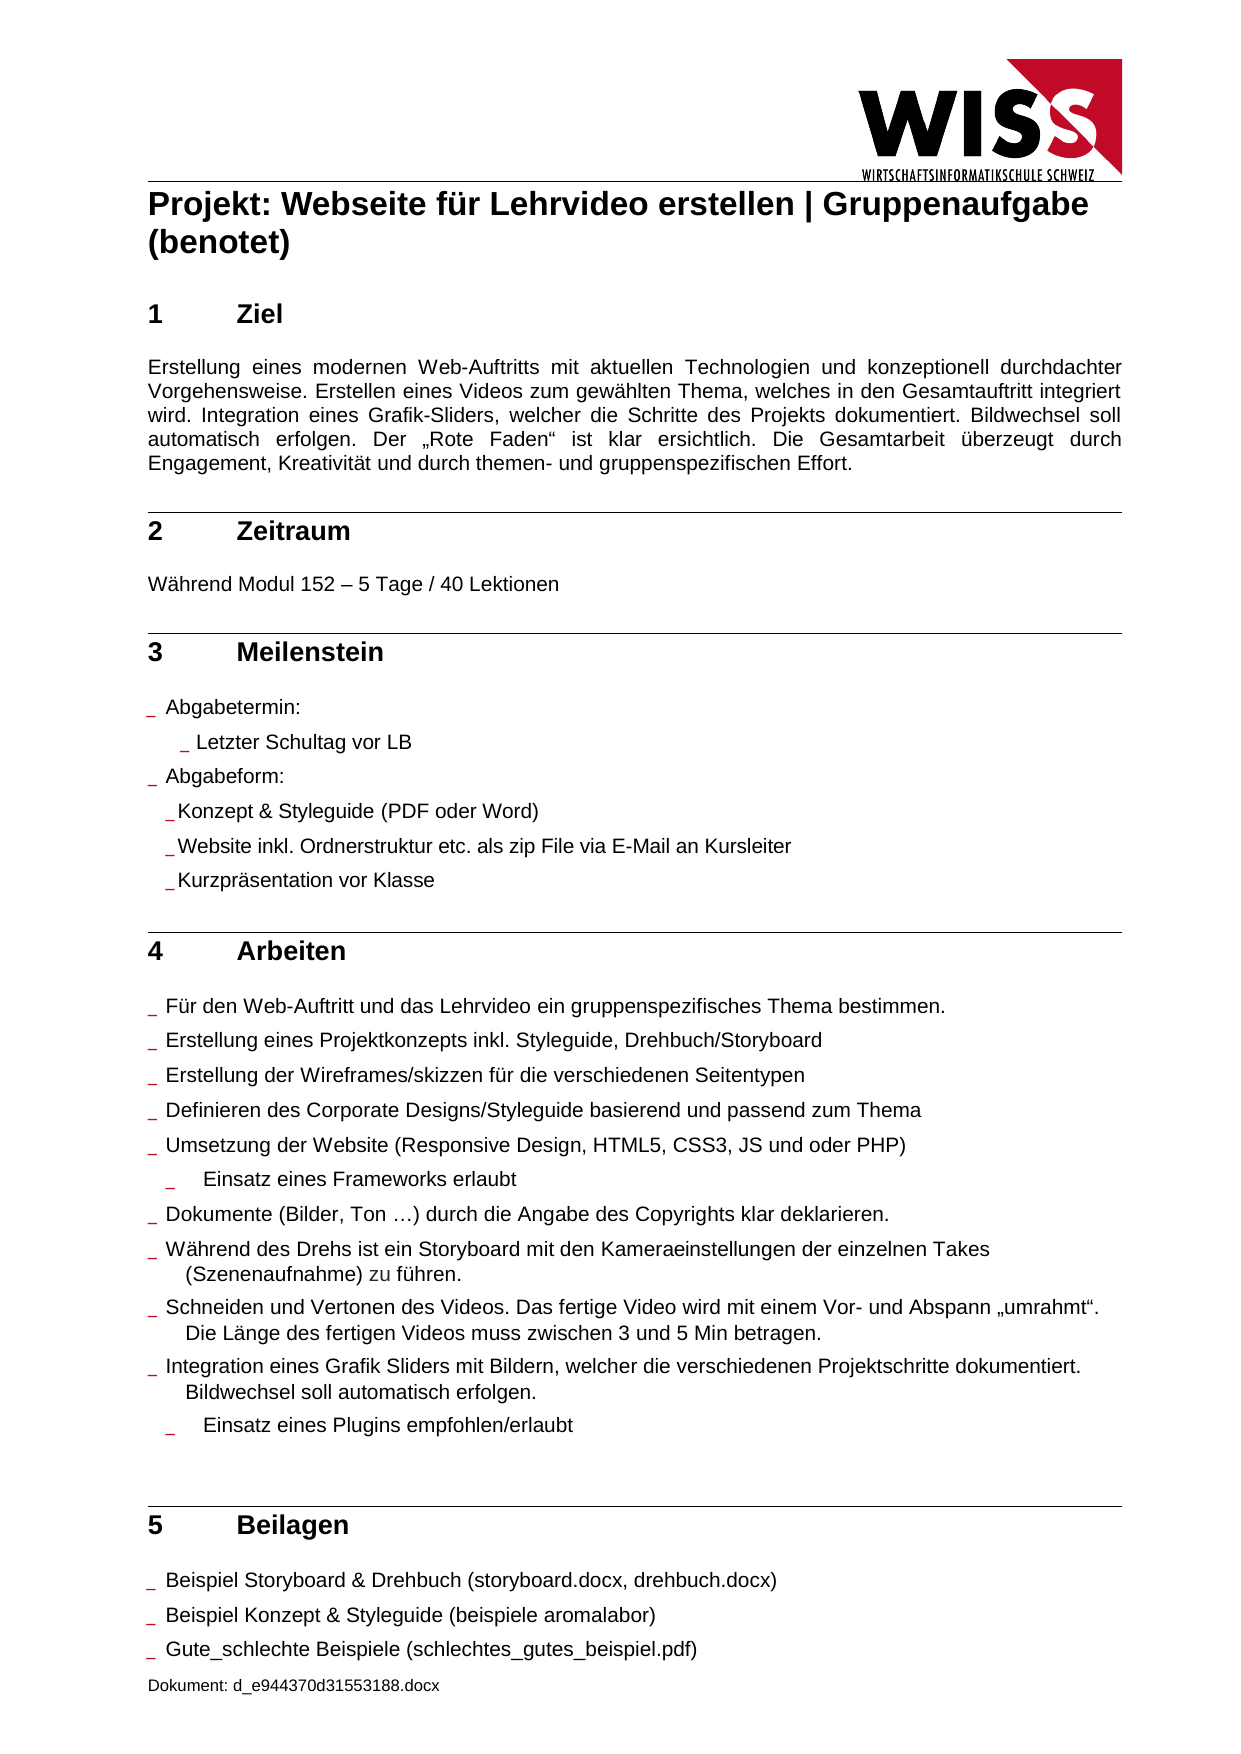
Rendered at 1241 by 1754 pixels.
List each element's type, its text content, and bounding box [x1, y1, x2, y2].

list Schneiden und Vertonen des Videos. Das fertige Video wird mit einem Vor- und Abspann „umrahmt“. Die Länge des fertigen Videos muss zwischen 3 und 5 Min betragen. [148, 1292, 1122, 1345]
list Integration eines Grafik Sliders mit Bildern, welcher die verschiedenen Projektschritte dokumentiert. Bildwechsel soll automatisch erfolgen. [148, 1351, 1122, 1403]
subtitle Zeitraum [148, 513, 1122, 546]
list Erstellung eines Projektkonzepts inkl. Styleguide, Drehbuch/Storyboard [148, 1026, 1122, 1054]
list Erstellung der Wireframes/skizzen für die verschiedenen Seitentypen [148, 1060, 1122, 1089]
list Dokumente (Bilder, Ton …) durch die Angabe des Copyrights klar deklarieren. [148, 1199, 1122, 1227]
list Abgabeform: [148, 762, 1122, 790]
list Definieren des Corporate Designs/Styleguide basierend und passend zum Thema [148, 1095, 1122, 1123]
subtitle Ziel [148, 295, 1122, 330]
list Letzter Schultag vor LB [180, 727, 1122, 755]
list Einsatz eines Plugins empfohlen/erlaubt [165, 1410, 1122, 1438]
picture [858, 59, 1123, 181]
subtitle Meilenstein [148, 634, 1122, 667]
list Während des Drehs ist ein Storyboard mit den Kameraeinstellungen der einzelnen Takes (Szenenaufnahme) zu führen. [148, 1234, 1122, 1286]
list Konzept & Styleguide (PDF oder Word) [165, 796, 1122, 825]
subtitle Beilagen [148, 1507, 1122, 1540]
list Beispiel Storyboard & Drehbuch (storyboard.docx, drehbuch.docx) [146, 1565, 1122, 1594]
list Einsatz eines Frameworks erlaubt [165, 1164, 1122, 1193]
list Abgabetermin: [146, 692, 1122, 721]
list Website inkl. Ordnerstruktur etc. als zip File via E-Mail an Kursleiter [165, 831, 1122, 859]
title Projekt: Webseite für Lehrvideo erstellen | Gruppenaufgabe (benotet) [148, 182, 1122, 261]
list Kurzpräsentation vor Klasse [165, 866, 1122, 894]
text Erstellung eines modernen Web-Auftritts mit aktuellen Technologien und konzeptionell durchdachter Vorgehensweise. Erstellen eines Videos zum gewählten Thema, welches in den Gesamtauftritt integriert wird. Integration eines Grafik-Sliders, welcher die Schritte des Projekts dokumentiert. Bildwechsel soll automatisch erfolgen. Der „Rote Faden“ ist klar ersichtlich. Die Gesamtarbeit überzeugt durch Engagement, Kreativität und durch themen- und gruppenspezifischen Effort. [148, 355, 1122, 474]
list Gute_schlechte Beispiele (schlechtes_gutes_beispiel.pdf) [146, 1634, 1122, 1663]
list Umsetzung der Website (Responsive Design, HTML5, CSS3, JS und oder PHP) [148, 1130, 1122, 1158]
subtitle Arbeiten [148, 933, 1122, 966]
list Für den Web-Auftritt und das Lehrvideo ein gruppenspezifisches Thema bestimmen. [148, 991, 1122, 1019]
list Beispiel Konzept & Styleguide (beispiele aromalabor) [146, 1600, 1122, 1628]
text Während Modul 152 – 5 Tage / 40 Lektionen [148, 571, 1122, 595]
